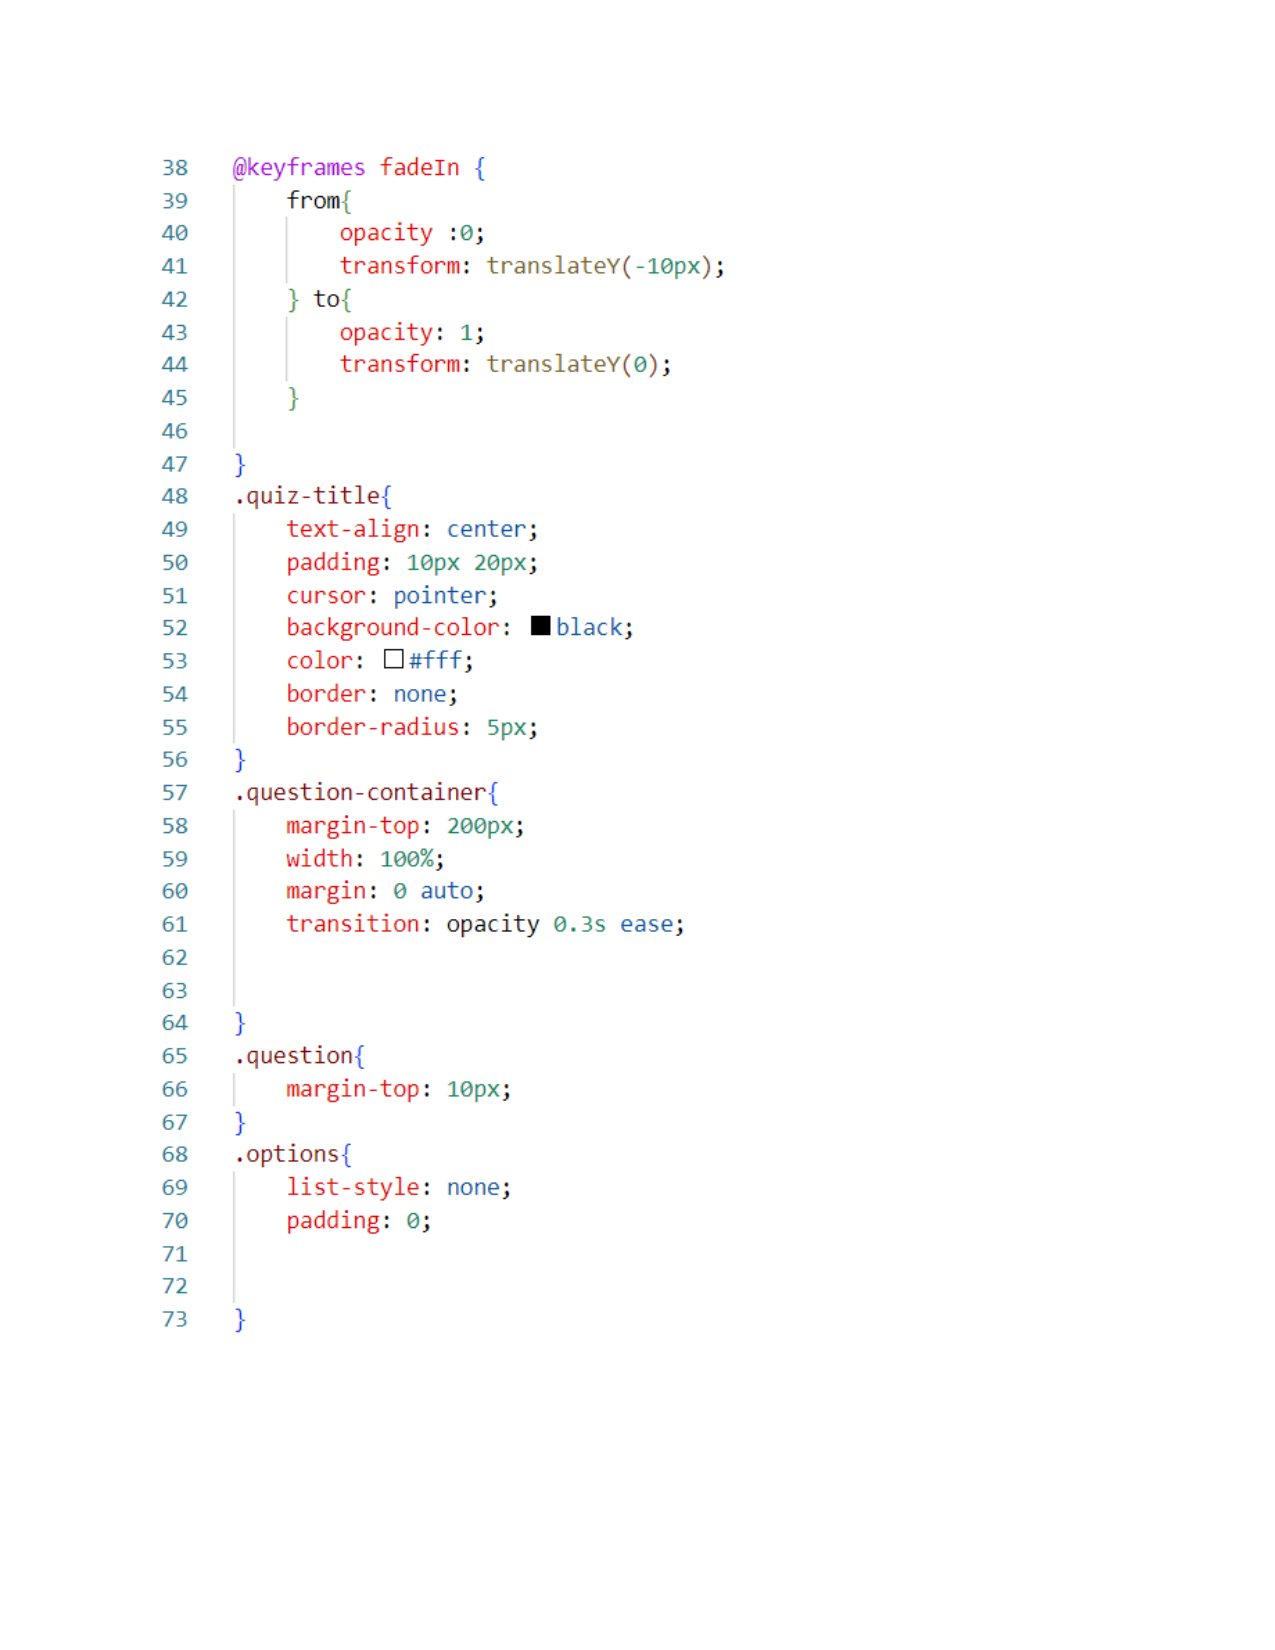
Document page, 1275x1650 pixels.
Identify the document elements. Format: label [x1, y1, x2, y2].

picture [150, 150, 1125, 1342]
